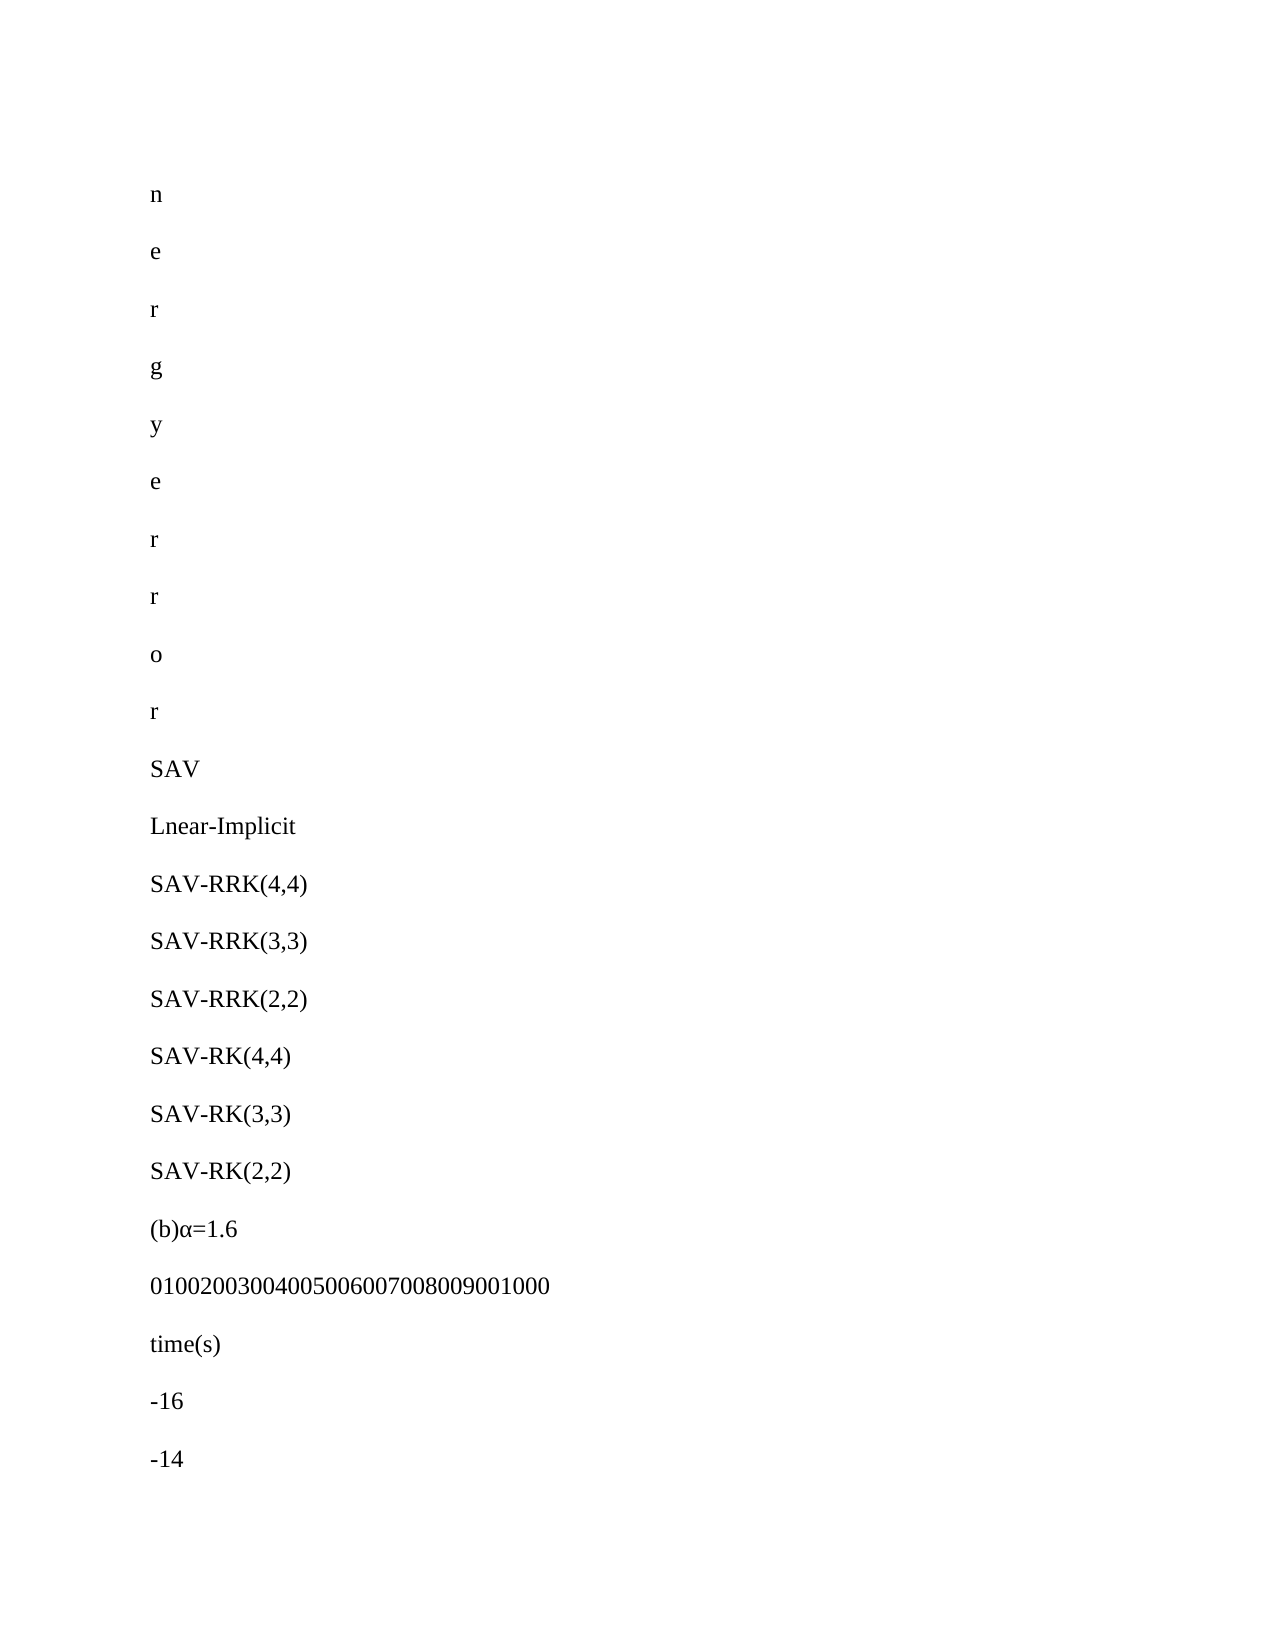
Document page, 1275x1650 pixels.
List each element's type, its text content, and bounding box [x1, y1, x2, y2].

text -16 [150, 1386, 1125, 1415]
text (b)α=1.6 [150, 1214, 1125, 1242]
text r [150, 581, 1125, 610]
text SAV-RK(4,4) [150, 1041, 1125, 1070]
text r [150, 294, 1125, 322]
text y [150, 409, 1125, 437]
text SAV-RK(2,2) [150, 1156, 1125, 1185]
text r [150, 524, 1125, 552]
text SAV-RRK(2,2) [150, 984, 1125, 1012]
text g [150, 351, 1125, 380]
text Lnear-Implicit [150, 811, 1125, 840]
text SAV-RK(3,3) [150, 1099, 1125, 1127]
text SAV [150, 754, 1125, 782]
text SAV-RRK(4,4) [150, 869, 1125, 897]
text o [150, 639, 1125, 667]
text time(s) [150, 1329, 1125, 1357]
text r [150, 696, 1125, 725]
text n [150, 179, 1125, 207]
text SAV-RRK(3,3) [150, 926, 1125, 955]
text 01002003004005006007008009001000 [150, 1271, 1125, 1300]
text e [150, 236, 1125, 265]
text -14 [150, 1444, 1125, 1472]
text e [150, 466, 1125, 495]
